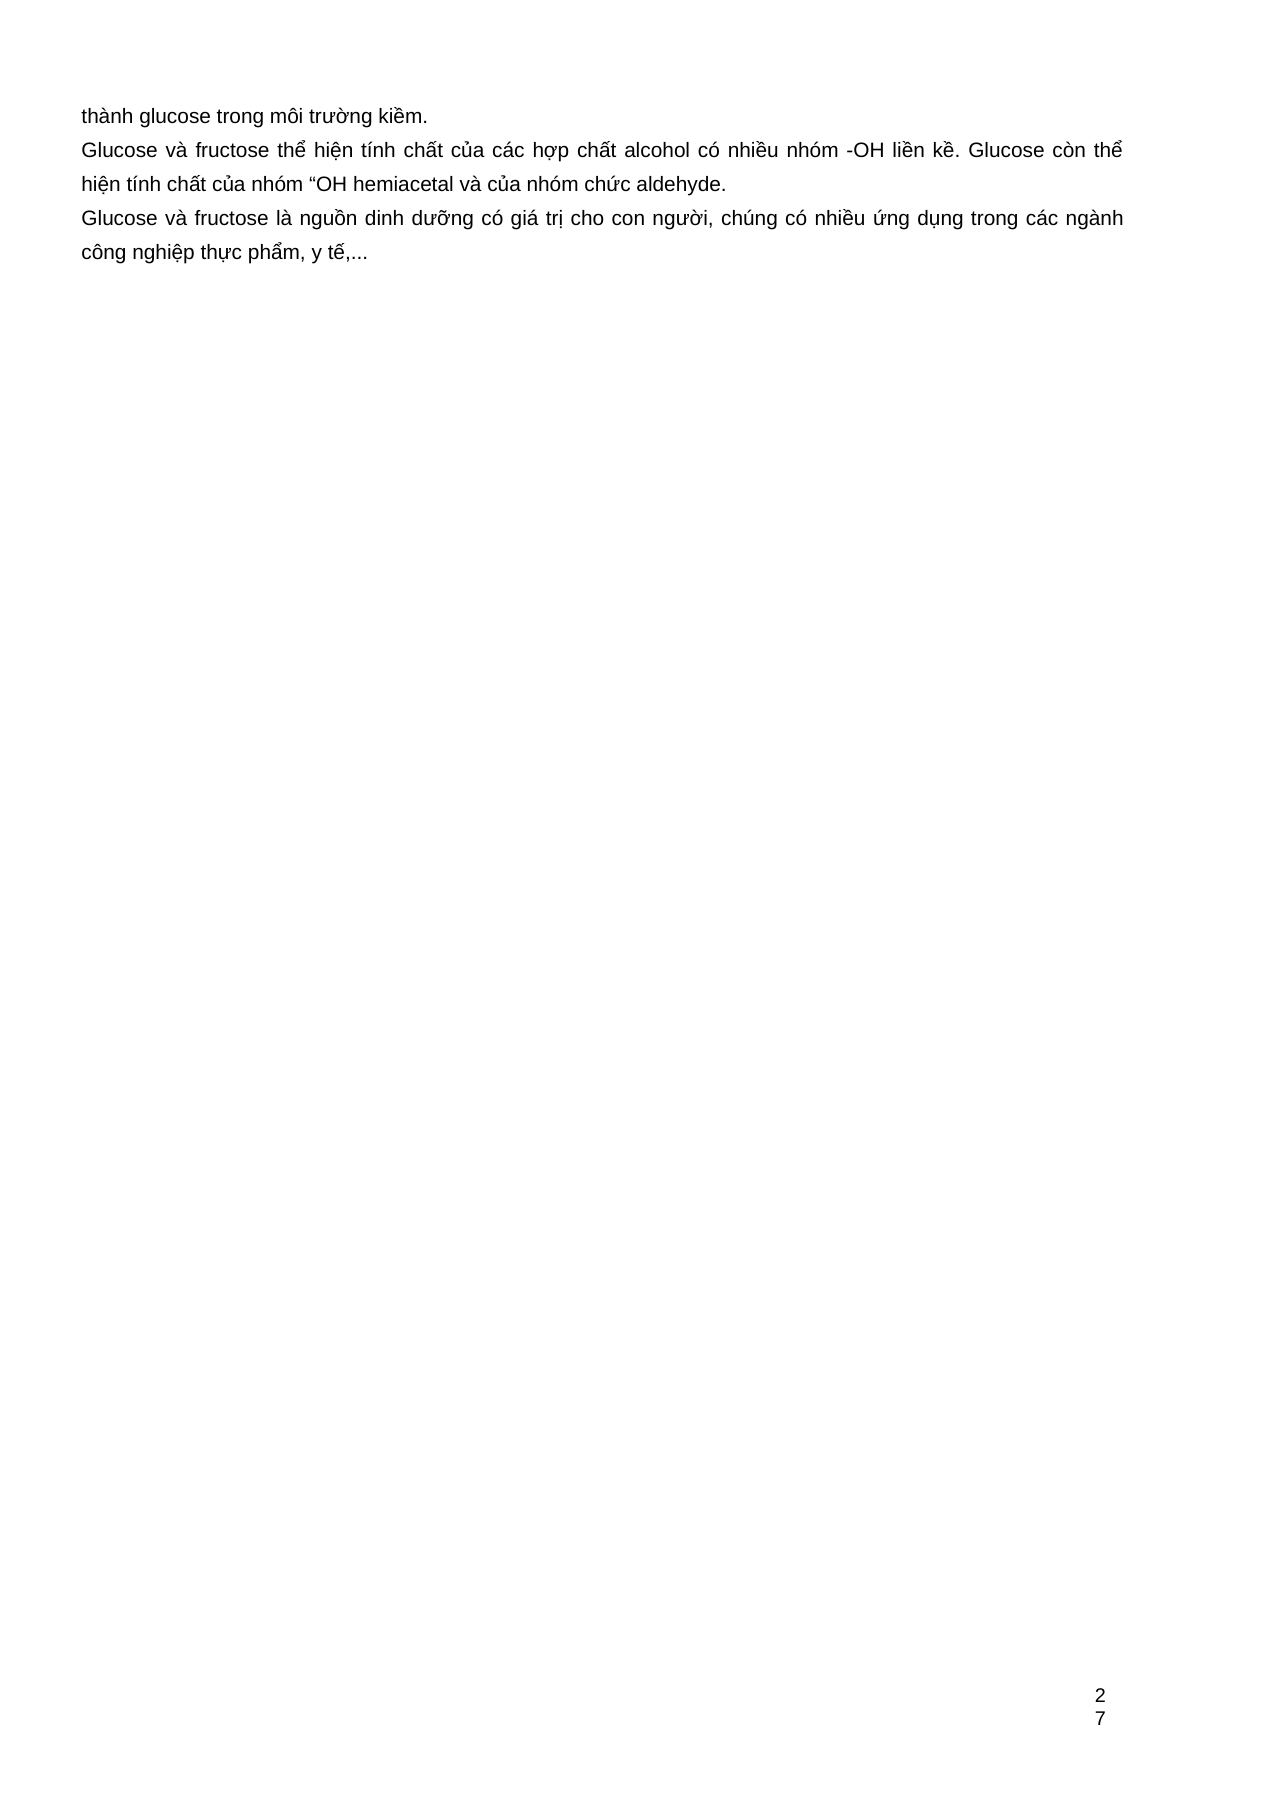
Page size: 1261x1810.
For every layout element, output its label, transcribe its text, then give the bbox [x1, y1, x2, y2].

text Glucose và fructose thể hiện tính chất của các hợp chất alcohol có nhiều nhóm -OH liền kề. Glucose còn thể hiện tính chất của nhóm “OH hemiacetal và của nhóm chức aldehyde. [81, 138, 1126, 196]
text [81, 104, 1126, 128]
text Glucose và fructose là nguồn dinh dưỡng có giá trị cho con người, chúng có nhiều ứng dụng trong các ngành công nghiệp thực phẩm, y tế,... [81, 206, 1126, 264]
